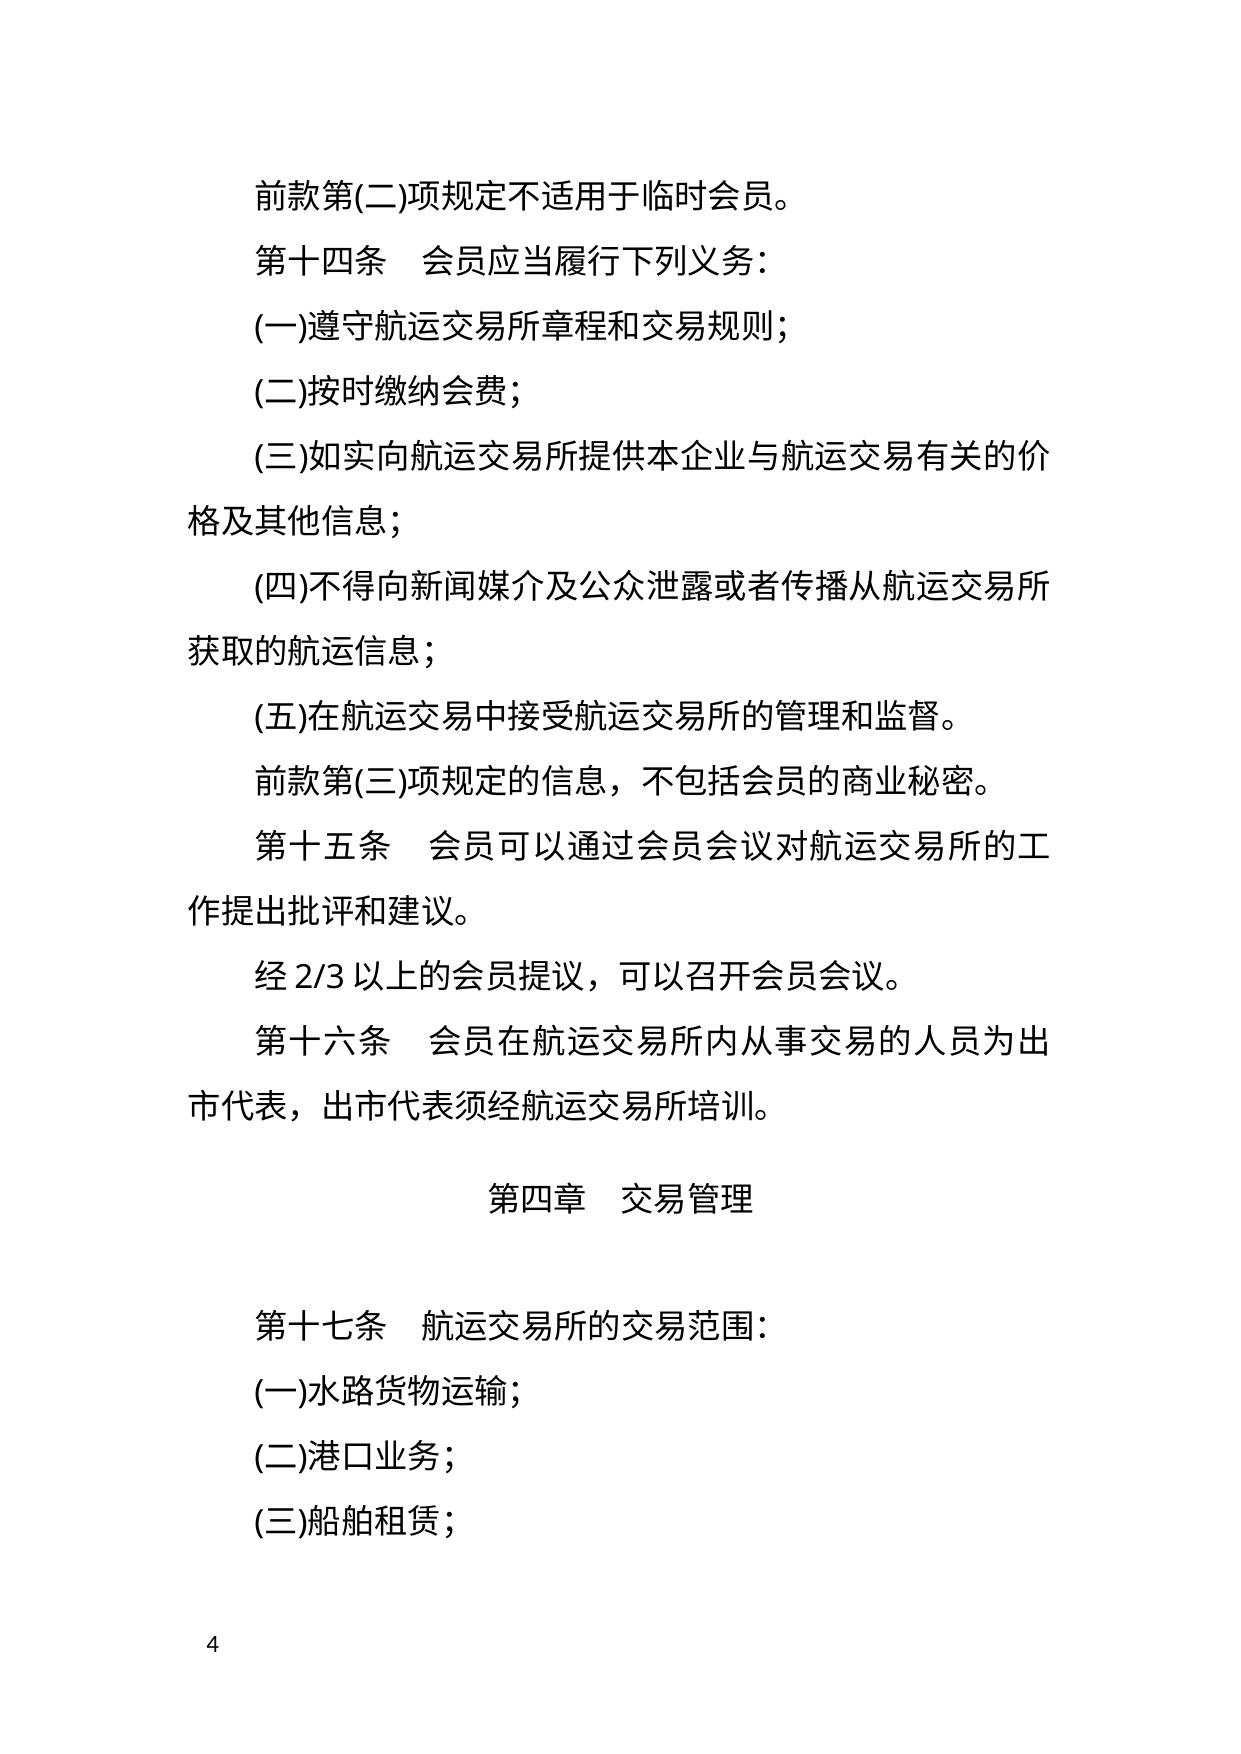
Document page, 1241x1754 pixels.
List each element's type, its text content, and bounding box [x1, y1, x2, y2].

text (五)在航运交易中接受航运交易所的管理和监督。 [187, 682, 1053, 747]
text 第十六条 会员在航运交易所内从事交易的人员为出市代表，出市代表须经航运交易所培训。 [187, 1007, 1053, 1137]
text (二)按时缴纳会费； [187, 357, 1053, 422]
text 经2/3以上的会员提议，可以召开会员会议。 [187, 942, 1053, 1007]
text (四)不得向新闻媒介及公众泄露或者传播从航运交易所获取的航运信息； [187, 552, 1053, 682]
text 第十四条 会员应当履行下列义务： [187, 227, 1053, 292]
text 前款第(二)项规定不适用于临时会员。 [187, 162, 1053, 227]
text 第十五条 会员可以通过会员会议对航运交易所的工作提出批评和建议。 [187, 812, 1053, 942]
text (三)如实向航运交易所提供本企业与航运交易有关的价格及其他信息； [187, 422, 1053, 552]
text (一)遵守航运交易所章程和交易规则； [187, 292, 1053, 357]
text (二)港口业务； [187, 1421, 1053, 1486]
text 前款第(三)项规定的信息，不包括会员的商业秘密。 [187, 747, 1053, 812]
text (一)水路货物运输； [187, 1356, 1053, 1421]
text 第十七条 航运交易所的交易范围： [187, 1291, 1053, 1356]
text (三)船舶租赁； [187, 1486, 1053, 1551]
subtitle 第四章 交易管理 [187, 1164, 1053, 1229]
